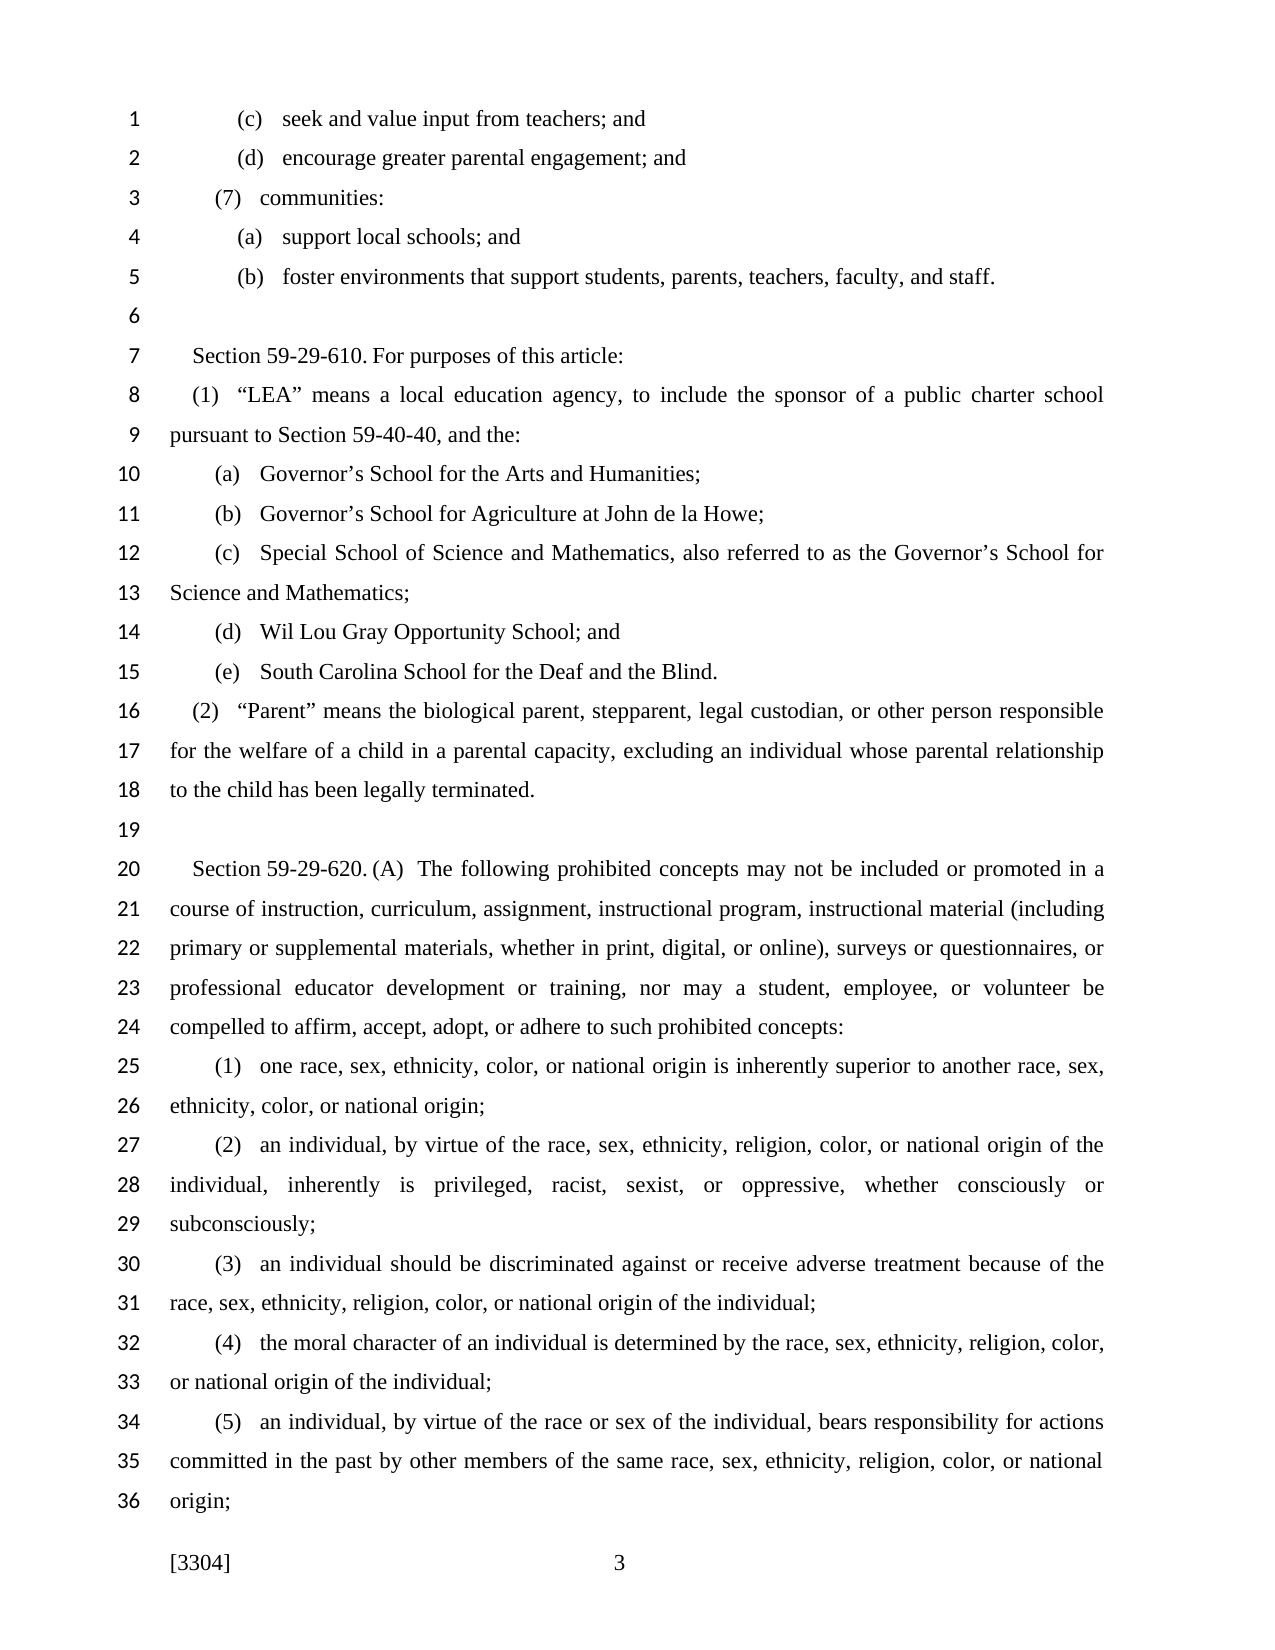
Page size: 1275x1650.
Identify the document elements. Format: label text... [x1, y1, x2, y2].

text (b) Governor’s School for Agriculture at John de la Howe; [169, 500, 1106, 526]
text (2) “Parent” means the biological parent, stepparent, legal custodian, or other person responsible for the welfare of a child in a parental capacity, excluding an individual whose parental relationship to the child has been legally terminated. [169, 697, 1106, 802]
text (c) Special School of Science and Mathematics, also referred to as the Governor’s School for Science and Mathematics; [169, 539, 1106, 605]
text (1) one race, sex, ethnicity, color, or national origin is inherently superior to another race, sex, ethnicity, color, or national origin; [169, 1052, 1106, 1118]
text (d) encourage greater parental engagement; and [169, 144, 1106, 171]
text (4) the moral character of an individual is determined by the race, sex, ethnicity, religion, color, or national origin of the individual; [169, 1329, 1106, 1395]
text (3) an individual should be discriminated against or receive adverse treatment because of the race, sex, ethnicity, religion, color, or national origin of the individual; [169, 1250, 1106, 1316]
text Section 59‑29‑620. (A) The following prohibited concepts may not be included or promoted in a course of instruction, curriculum, assignment, instructional program, instructional material (including primary or supplemental materials, whether in print, digital, or online), surveys or questionnaires, or professional educator development or training, nor may a student, employee, or volunteer be compelled to affirm, accept, adopt, or adhere to such prohibited concepts: [169, 855, 1106, 1039]
text (1) “LEA” means a local education agency, to include the sponsor of a public charter school pursuant to Section 59‑40‑40, and the: [169, 381, 1106, 447]
text (7) communities: [169, 184, 1106, 210]
text (d) Wil Lou Gray Opportunity School; and [169, 618, 1106, 644]
text (2) an individual, by virtue of the race, sex, ethnicity, religion, color, or national origin of the individual, inherently is privileged, racist, sexist, or oppressive, whether consciously or subconsciously; [169, 1131, 1106, 1237]
text Section 59‑29‑610. For purposes of this article: [169, 342, 1106, 368]
text (b) foster environments that support students, parents, teachers, faculty, and staff. [169, 263, 1106, 289]
text (c) seek and value input from teachers; and [169, 105, 1106, 131]
text (a) support local schools; and [169, 223, 1106, 250]
text (e) South Carolina School for the Deaf and the Blind. [169, 658, 1106, 684]
text (5) an individual, by virtue of the race or sex of the individual, bears responsibility for actions committed in the past by other members of the same race, sex, ethnicity, religion, color, or national origin; [169, 1408, 1106, 1513]
text (a) Governor’s School for the Arts and Humanities; [169, 460, 1106, 487]
